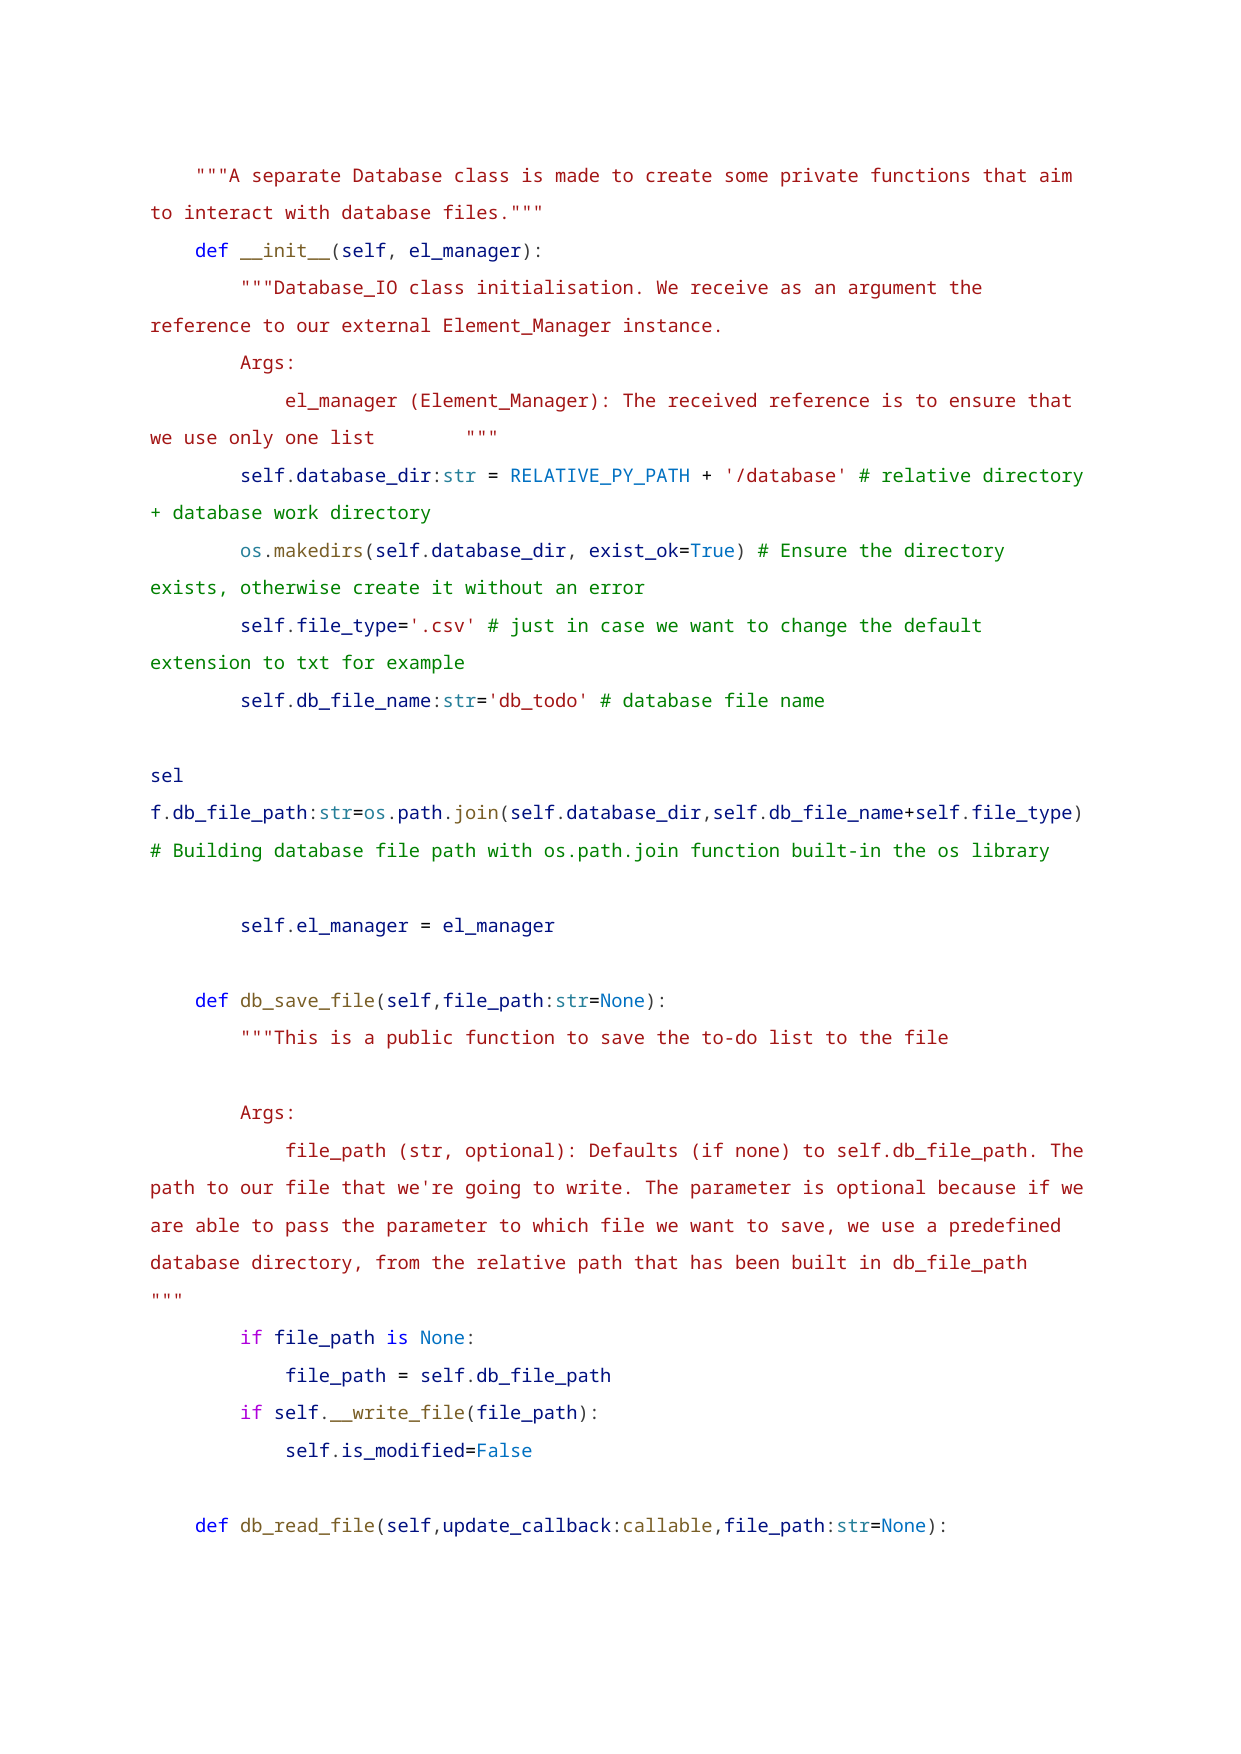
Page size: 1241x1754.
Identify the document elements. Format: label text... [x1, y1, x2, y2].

text if self.__write_file(file_path): [150, 1387, 1090, 1425]
text os.makedirs(self.database_dir, exist_ok=True) # Ensure the directory exists, otherwise create it without an error [150, 525, 1090, 600]
text self.db_file_path:str=os.path.join(self.database_dir,self.db_file_name+self.file_type) # Building database file path with os.path.join function built-in the os library [150, 712, 1090, 862]
text file_path = self.db_file_path [150, 1350, 1090, 1387]
text def db_read_file(self,update_callback:callable,file_path:str=None): [150, 1500, 1090, 1537]
text """This is a public function to save the to-do list to the file [150, 1012, 1090, 1050]
text el_manager (Element_Manager): The received reference is to ensure that we use only one list """ [150, 375, 1090, 450]
text """Database_IO class initialisation. We receive as an argument the reference to our external Element_Manager instance. [150, 262, 1090, 337]
text Args: [150, 337, 1090, 375]
text self.db_file_name:str='db_todo' # database file name [150, 675, 1090, 712]
text def __init__(self, el_manager): [150, 225, 1090, 262]
text def db_save_file(self,file_path:str=None): [150, 975, 1090, 1012]
text self.database_dir:str = RELATIVE_PY_PATH + '/database' # relative directory + database work directory [150, 450, 1090, 525]
text self.file_type='.csv' # just in case we want to change the default extension to txt for example [150, 600, 1090, 675]
text file_path (str, optional): Defaults (if none) to self.db_file_path. The path to our file that we're going to write. The parameter is optional because if we are able to pass the parameter to which file we want to save, we use a predefined database directory, from the relative path that has been built in db_file_path """ [150, 1125, 1090, 1312]
text """A separate Database class is made to create some private functions that aim to interact with database files.""" [150, 150, 1090, 225]
text self.is_modified=False [150, 1425, 1090, 1462]
text if file_path is None: [150, 1312, 1090, 1350]
text self.el_manager = el_manager [150, 900, 1090, 937]
text Args: [150, 1087, 1090, 1125]
